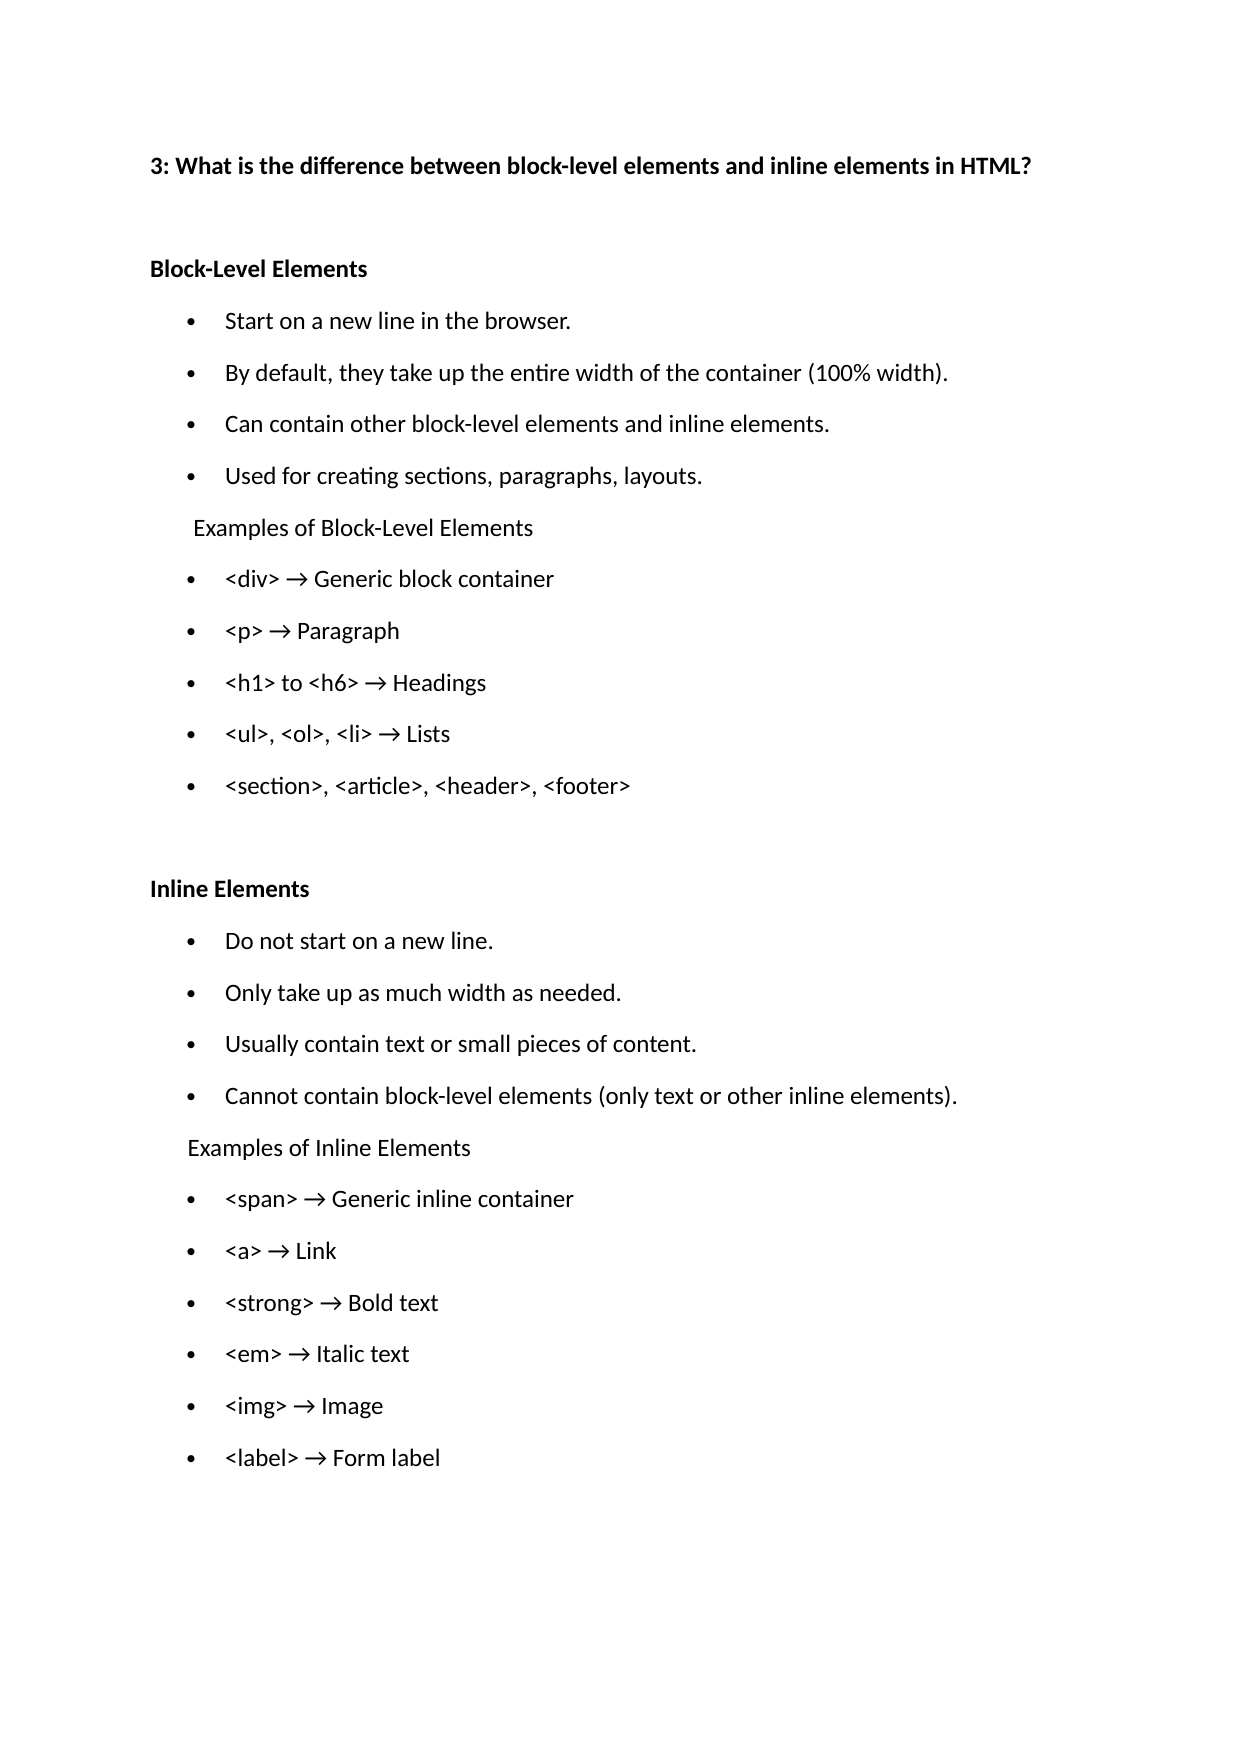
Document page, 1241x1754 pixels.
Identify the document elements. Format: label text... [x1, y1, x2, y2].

list <span> → Generic inline container [187, 1183, 1090, 1214]
list <ul>, <ol>, <li> → Lists [187, 718, 1090, 749]
text 3: What is the difference between block-level elements and inline elements in HTML? [150, 150, 1090, 181]
text Examples of Block-Level Elements [187, 512, 1090, 542]
list Used for creating sections, paragraphs, layouts. [187, 460, 1090, 491]
list By default, they take up the entire width of the container (100% width). [187, 357, 1090, 387]
list <label> → Form label [187, 1442, 1090, 1472]
list <div> → Generic block container [187, 563, 1090, 594]
list Usually contain text or small pieces of content. [187, 1028, 1090, 1059]
text Examples of Inline Elements [187, 1132, 1090, 1162]
list <em> → Italic text [187, 1338, 1090, 1369]
list Start on a new line in the browser. [187, 305, 1090, 336]
list Cannot contain block-level elements (only text or other inline elements). [187, 1080, 1090, 1111]
list <h1> to <h6> → Headings [187, 667, 1090, 697]
list <img> → Image [187, 1390, 1090, 1421]
list Only take up as much width as needed. [187, 977, 1090, 1007]
list <strong> → Bold text [187, 1287, 1090, 1317]
list Can contain other block-level elements and inline elements. [187, 408, 1090, 439]
list <section>, <article>, <header>, <footer> [187, 770, 1090, 801]
list Do not start on a new line. [187, 925, 1090, 956]
list <p> → Paragraph [187, 615, 1090, 646]
text Block-Level Elements [150, 253, 1090, 284]
list <a> → Link [187, 1235, 1090, 1266]
text Inline Elements [150, 873, 1090, 904]
